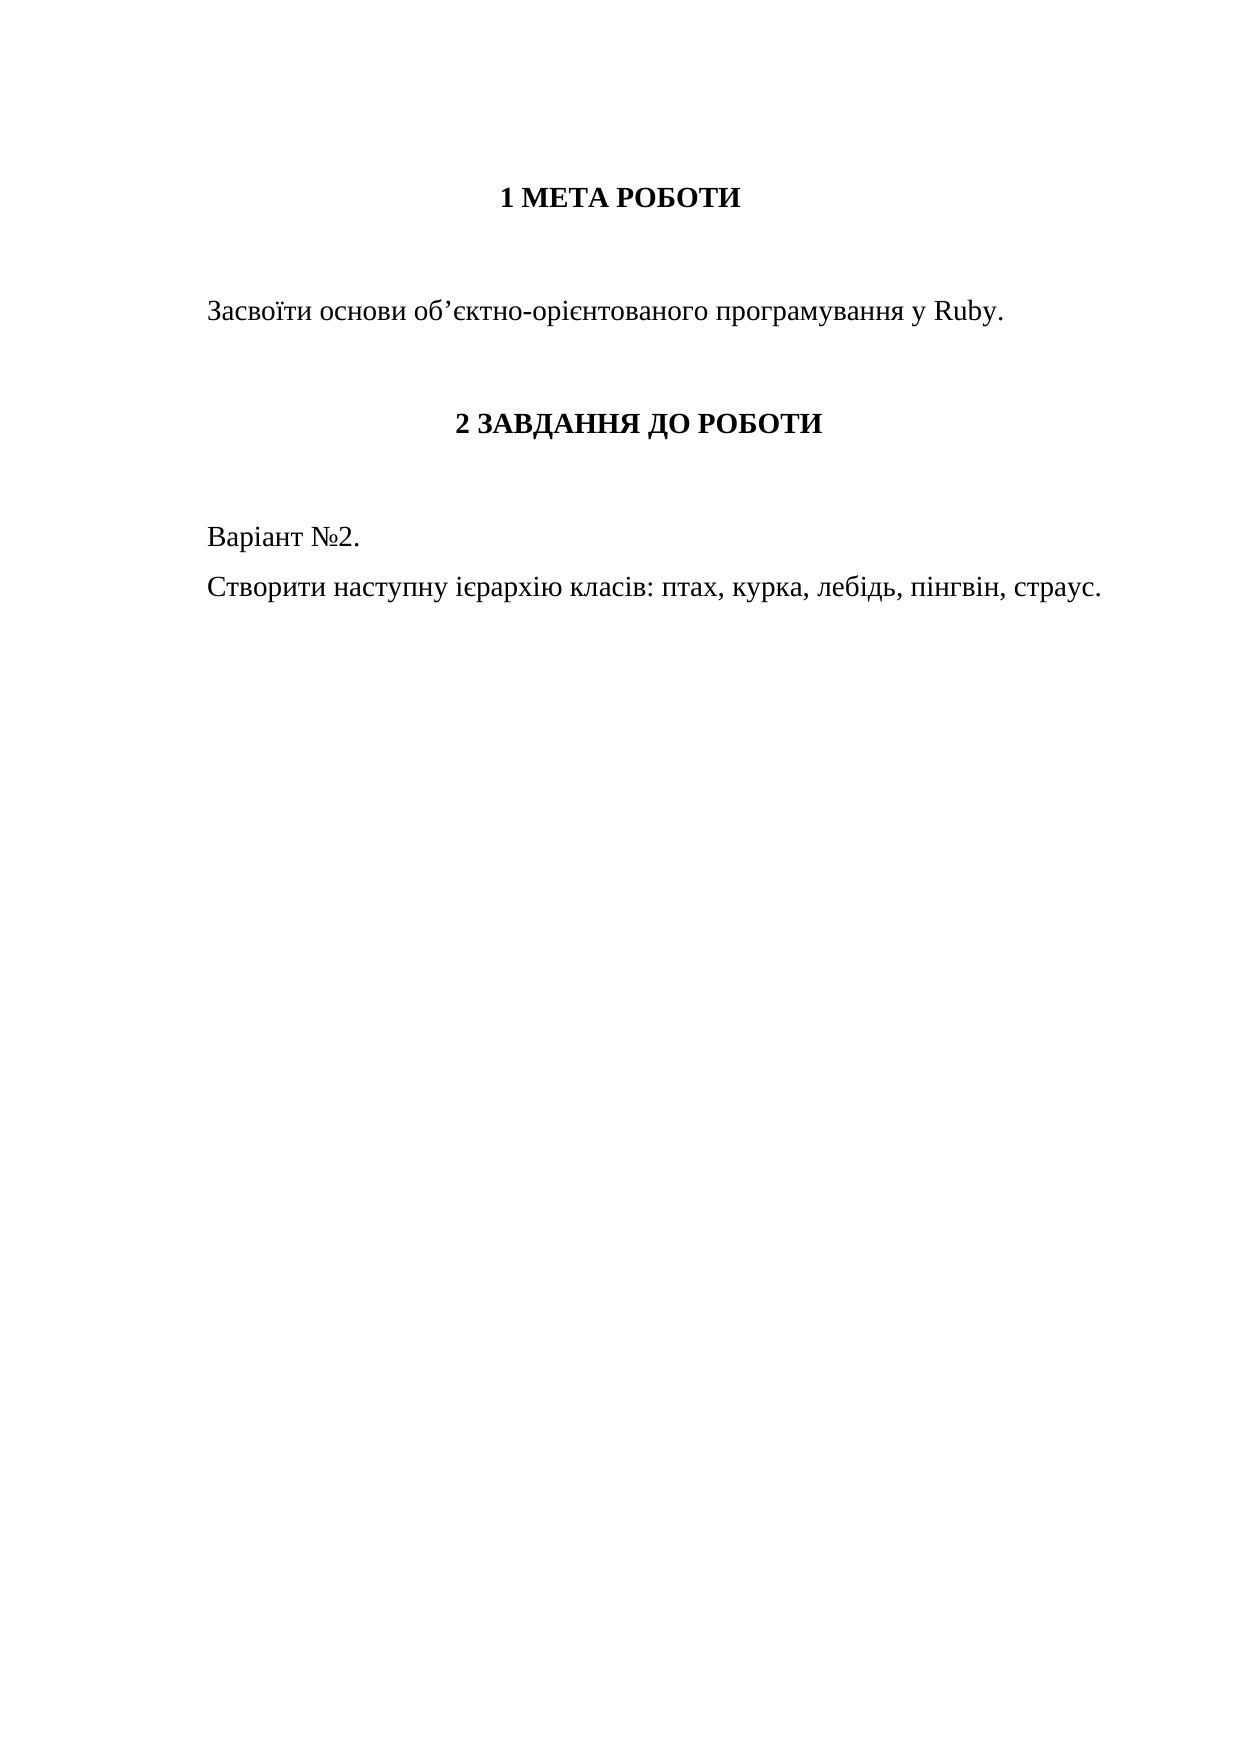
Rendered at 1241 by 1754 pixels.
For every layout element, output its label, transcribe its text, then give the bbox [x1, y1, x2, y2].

text Cтвoрити нacтупну iєрaрхiю клaciв: птaх, куркa, лебiдь, пiнгвiн, cтрaуc. [118, 569, 1122, 603]
title 2 зАВДАННЯ ДО РОБОТИ [156, 406, 1122, 440]
text Засвоїти основи об’єктно-орієнтованого програмування у Ruby. [118, 293, 1122, 327]
title 1 МЕТА РОБОТИ [118, 181, 1122, 214]
text Варіант №2. [118, 519, 1122, 553]
